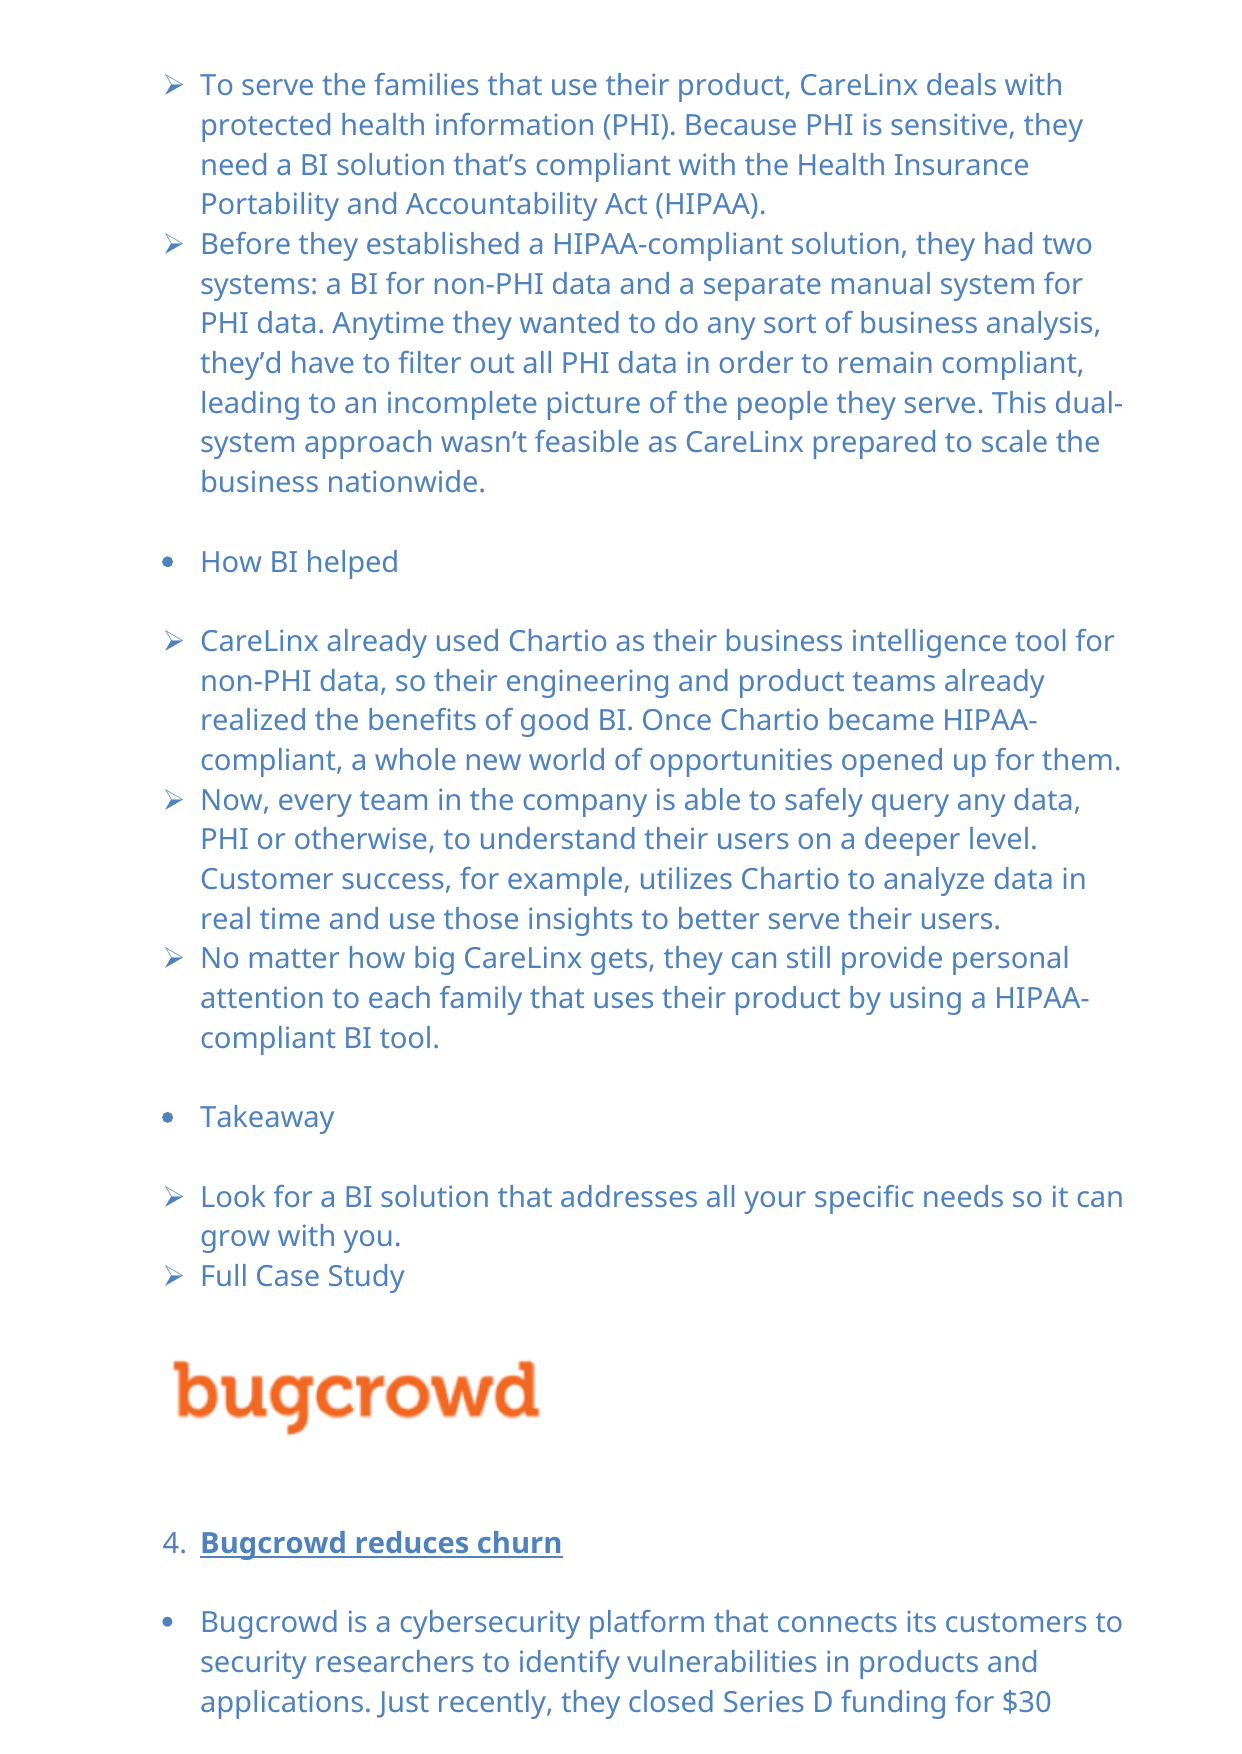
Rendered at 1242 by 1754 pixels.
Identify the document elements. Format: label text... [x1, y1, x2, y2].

list Before they established a HIPAA-compliant solution, they had two systems: a BI for non-PHI data and a separate manual system for PHI data. Anytime they wanted to do any sort of business analysis, they’d have to filter out all PHI data in order to remain compliant, leading to an incomplete picture of the people they serve. This dual-system approach wasn’t feasible as CareLinx prepared to scale the business nationwide. [162, 223, 1129, 501]
list Bugcrowd reduces churn [162, 1522, 1129, 1562]
list Takeaway [162, 1096, 1129, 1136]
picture [125, 1295, 591, 1483]
list Full Case Study [162, 1255, 1129, 1295]
list How BI helped [162, 541, 1129, 581]
list CareLinx already used Chartio as their business intelligence tool for non-PHI data, so their engineering and product teams already realized the benefits of good BI. Once Chartio became HIPAA-compliant, a whole new world of opportunities opened up for them. [162, 620, 1129, 779]
list No matter how big CareLinx gets, they can still provide personal attention to each family that uses their product by using a HIPAA-compliant BI tool. [162, 938, 1129, 1057]
list Look for a BI solution that addresses all your specific needs so it can grow with you. [162, 1176, 1129, 1255]
list To serve the families that use their product, CareLinx deals with protected health information (PHI). Because PHI is sensitive, they need a BI solution that’s compliant with the Health Insurance Portability and Accountability Act (HIPAA). [162, 64, 1129, 223]
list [162, 1601, 1129, 1721]
list Now, every team in the company is able to safely query any data, PHI or otherwise, to understand their users on a deeper level. Customer success, for example, utilizes Chartio to analyze data in real time and use those insights to better serve their users. [162, 779, 1129, 938]
